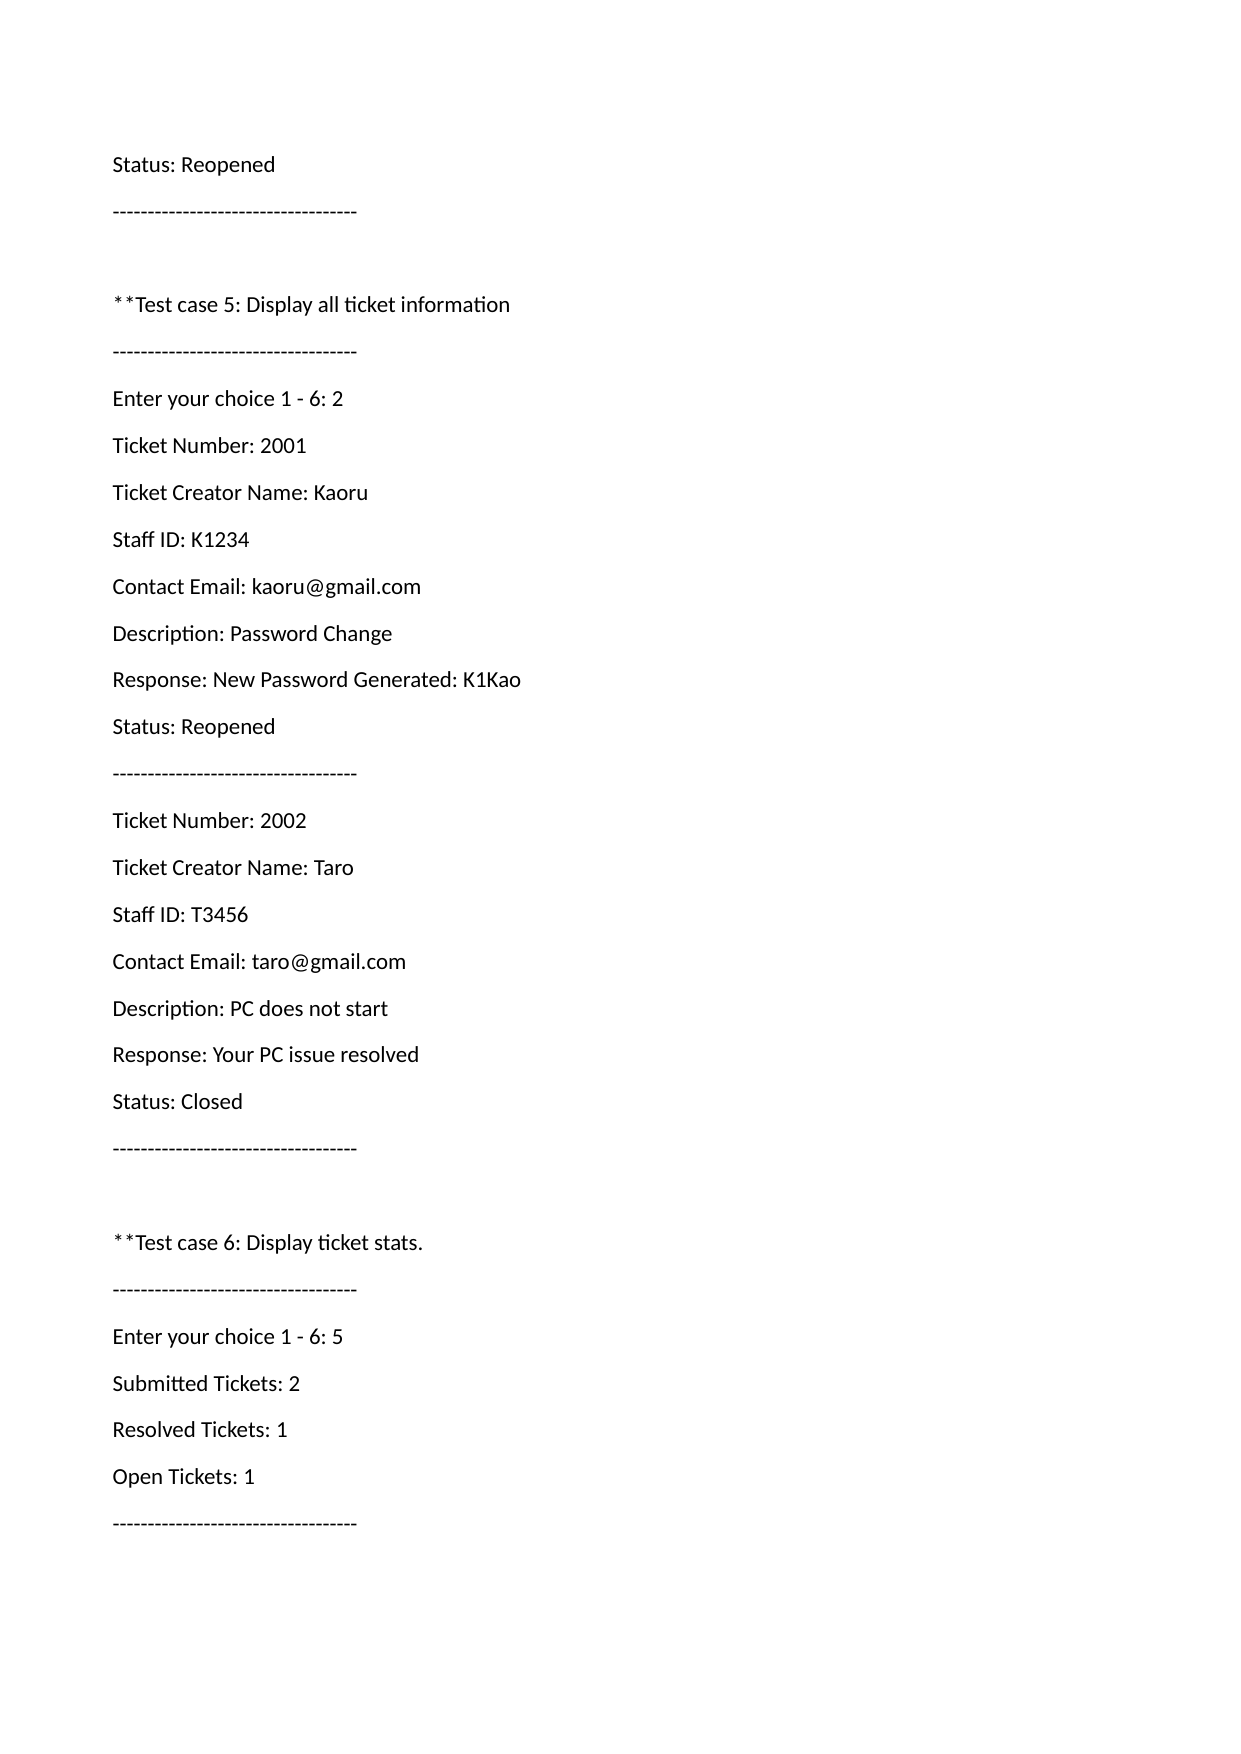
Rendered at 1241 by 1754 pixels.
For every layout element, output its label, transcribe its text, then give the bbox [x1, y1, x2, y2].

text Description: PC does not start [112, 994, 1128, 1022]
text Ticket Number: 2002 [112, 806, 1128, 834]
text Status: Reopened [112, 150, 1128, 178]
text ----------------------------------- [112, 337, 1128, 366]
text Contact Email: kaoru@gmail.com [112, 572, 1128, 600]
text ----------------------------------- [112, 1275, 1128, 1303]
text Staff ID: K1234 [112, 525, 1128, 553]
text Contact Email: taro@gmail.com [112, 947, 1128, 975]
text **Test case 5: Display all ticket information [112, 291, 1128, 319]
text Open Tickets: 1 [112, 1462, 1128, 1491]
text Status: Reopened [112, 712, 1128, 741]
text Response: New Password Generated: K1Kao [112, 666, 1128, 694]
text Ticket Creator Name: Kaoru [112, 478, 1128, 506]
text Submitted Tickets: 2 [112, 1369, 1128, 1397]
text Ticket Number: 2001 [112, 431, 1128, 459]
text **Test case 6: Display ticket stats. [112, 1228, 1128, 1256]
text ----------------------------------- [112, 197, 1128, 225]
text Response: Your PC issue resolved [112, 1041, 1128, 1069]
text ----------------------------------- [112, 1509, 1128, 1537]
text Status: Closed [112, 1087, 1128, 1116]
text Enter your choice 1 - 6: 5 [112, 1322, 1128, 1350]
text Ticket Creator Name: Taro [112, 853, 1128, 881]
text ----------------------------------- [112, 759, 1128, 787]
text Description: Password Change [112, 619, 1128, 647]
text Staff ID: T3456 [112, 900, 1128, 928]
text Resolved Tickets: 1 [112, 1416, 1128, 1444]
text Enter your choice 1 - 6: 2 [112, 384, 1128, 412]
text ----------------------------------- [112, 1134, 1128, 1162]
